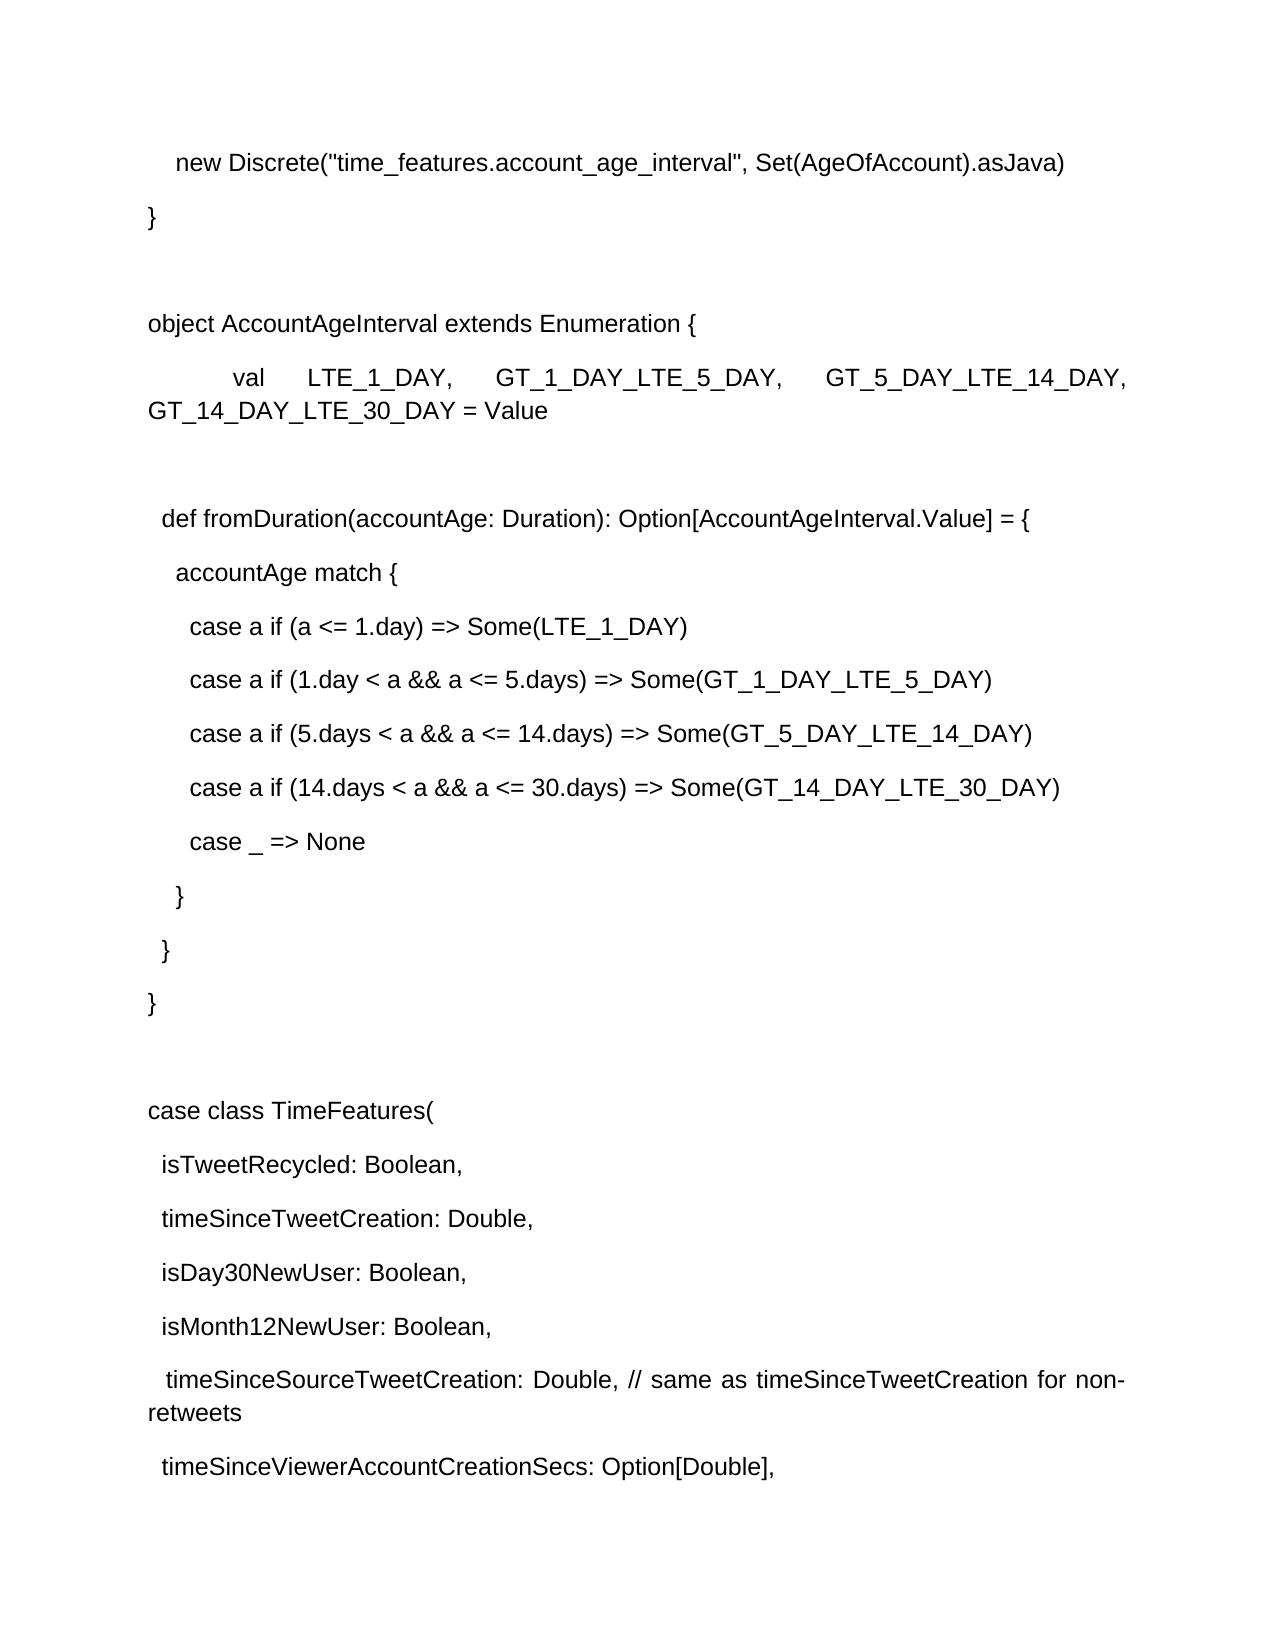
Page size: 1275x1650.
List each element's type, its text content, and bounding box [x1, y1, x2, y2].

text case a if (a <= 1.day) => Some(LTE_1_DAY) [148, 611, 1127, 640]
text timeSinceViewerAccountCreationSecs: Option[Double], [148, 1452, 1127, 1481]
text case class TimeFeatures( [148, 1096, 1127, 1125]
text isDay30NewUser: Boolean, [148, 1258, 1127, 1286]
text val LTE_1_DAY, GT_1_DAY_LTE_5_DAY, GT_5_DAY_LTE_14_DAY, GT_14_DAY_LTE_30_DAY = Value [148, 363, 1127, 425]
text case a if (5.days < a && a <= 14.days) => Some(GT_5_DAY_LTE_14_DAY) [148, 719, 1127, 748]
text case a if (14.days < a && a <= 30.days) => Some(GT_14_DAY_LTE_30_DAY) [148, 773, 1127, 802]
text case a if (1.day < a && a <= 5.days) => Some(GT_1_DAY_LTE_5_DAY) [148, 665, 1127, 694]
text } [148, 934, 1127, 963]
text timeSinceSourceTweetCreation: Double, // same as timeSinceTweetCreation for non-retweets [148, 1365, 1127, 1427]
text isTweetRecycled: Boolean, [148, 1150, 1127, 1179]
text isMonth12NewUser: Boolean, [148, 1312, 1127, 1340]
text new Discrete("time_features.account_age_interval", Set(AgeOfAccount).asJava) [148, 148, 1127, 176]
text } [148, 201, 1127, 230]
text } [148, 881, 1127, 909]
text accountAge match { [148, 558, 1127, 586]
text timeSinceTweetCreation: Double, [148, 1204, 1127, 1233]
text object AccountAgeInterval extends Enumeration { [148, 309, 1127, 338]
text case _ => None [148, 827, 1127, 856]
text } [148, 988, 1127, 1017]
text def fromDuration(accountAge: Duration): Option[AccountAgeInterval.Value] = { [148, 504, 1127, 532]
